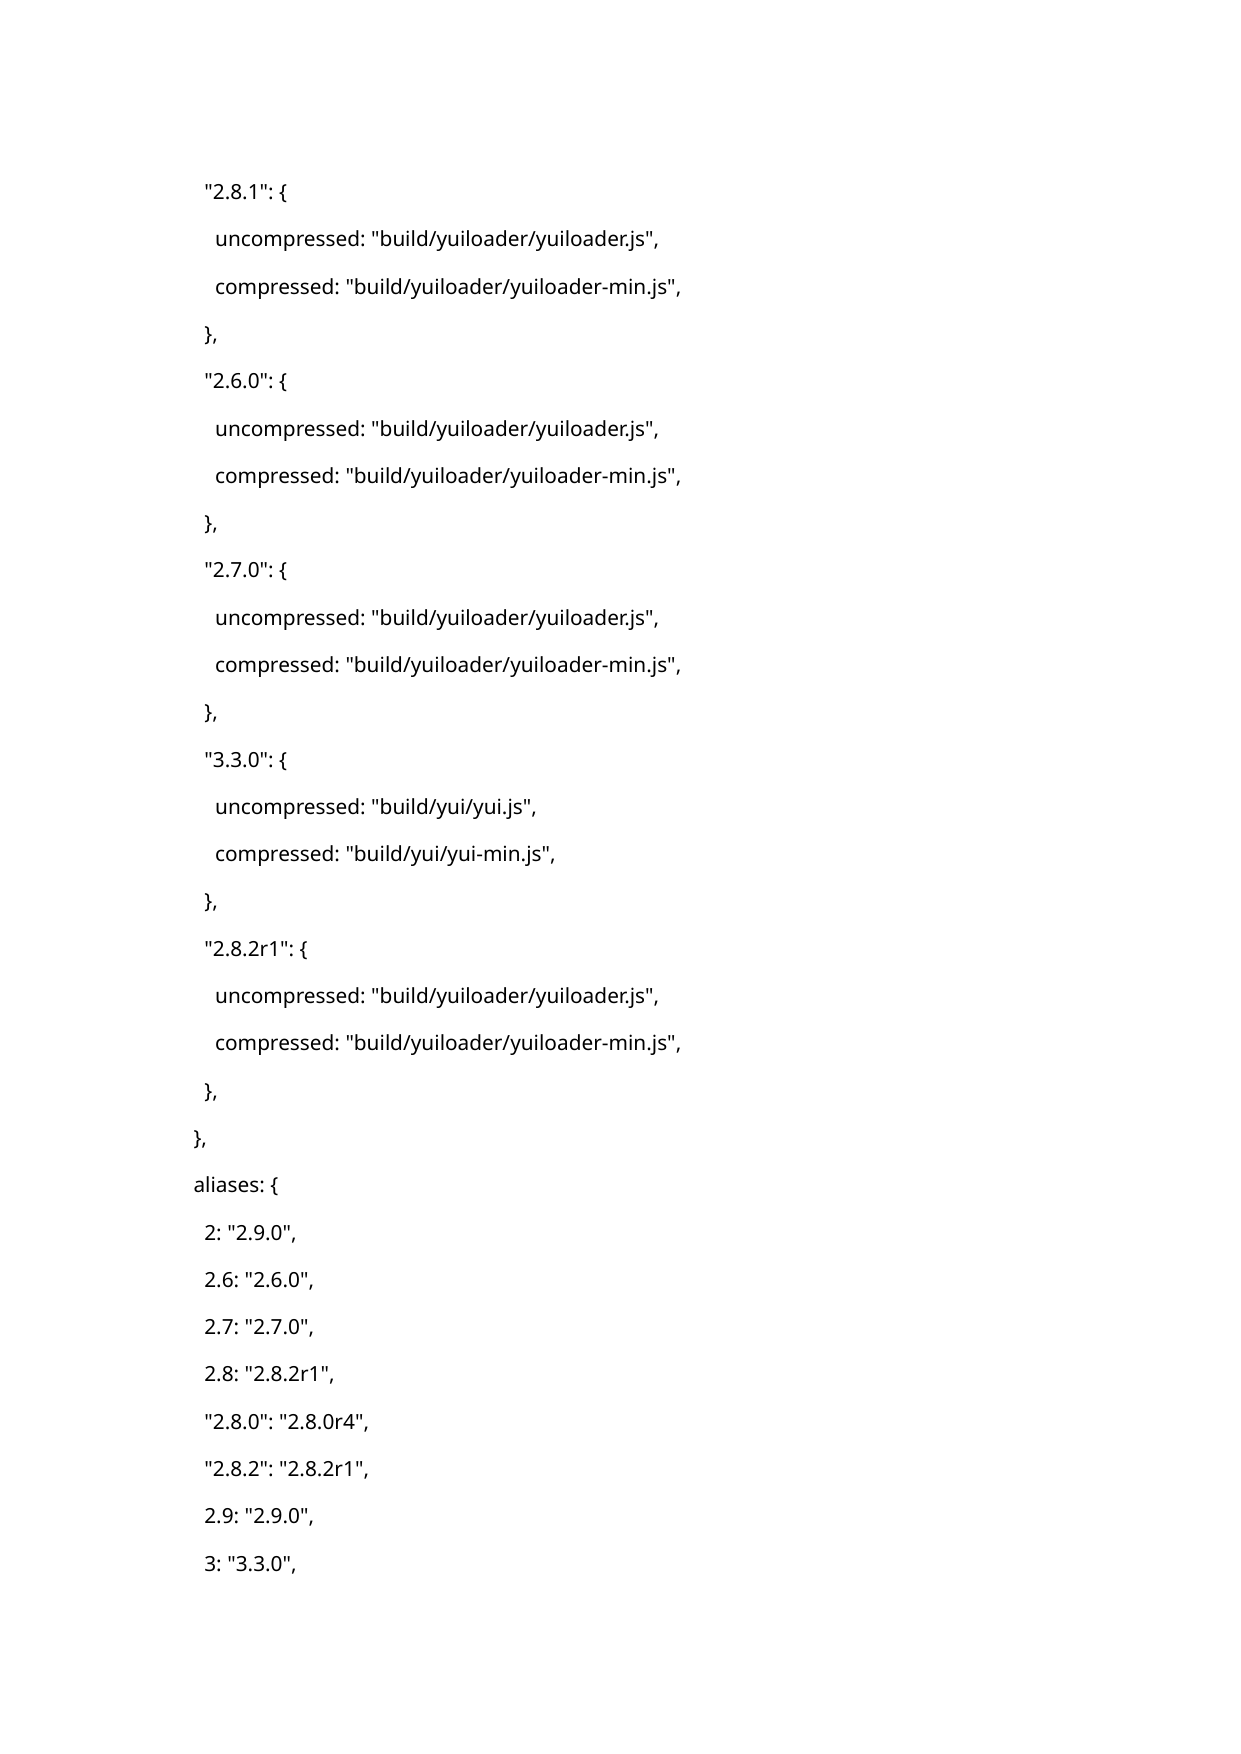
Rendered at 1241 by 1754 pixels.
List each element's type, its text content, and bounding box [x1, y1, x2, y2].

text "2.8.0": "2.8.0r4", [150, 1407, 1090, 1435]
text }, [150, 319, 1090, 347]
text 2.7: "2.7.0", [150, 1312, 1090, 1341]
text 2: "2.9.0", [150, 1218, 1090, 1246]
text }, [150, 508, 1090, 537]
text }, [150, 1123, 1090, 1151]
text compressed: "build/yui/yui-min.js", [150, 839, 1090, 868]
text "2.6.0": { [150, 366, 1090, 395]
text "2.8.1": { [150, 177, 1090, 206]
text "2.7.0": { [150, 556, 1090, 584]
text }, [150, 887, 1090, 915]
text uncompressed: "build/yui/yui.js", [150, 792, 1090, 820]
text uncompressed: "build/yuiloader/yuiloader.js", [150, 603, 1090, 631]
text aliases: { [150, 1170, 1090, 1199]
text compressed: "build/yuiloader/yuiloader-min.js", [150, 461, 1090, 489]
text "3.3.0": { [150, 745, 1090, 773]
text 2.9: "2.9.0", [150, 1501, 1090, 1530]
text "2.8.2r1": { [150, 934, 1090, 962]
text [150, 414, 1090, 442]
text compressed: "build/yuiloader/yuiloader-min.js", [150, 1028, 1090, 1057]
text 3: "3.3.0", [150, 1549, 1090, 1577]
text 2.6: "2.6.0", [150, 1265, 1090, 1293]
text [150, 224, 1090, 253]
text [150, 272, 1090, 300]
text "2.8.2": "2.8.2r1", [150, 1454, 1090, 1482]
text }, [150, 1076, 1090, 1104]
text 2.8: "2.8.2r1", [150, 1359, 1090, 1388]
text uncompressed: "build/yuiloader/yuiloader.js", [150, 981, 1090, 1009]
text compressed: "build/yuiloader/yuiloader-min.js", [150, 650, 1090, 678]
text }, [150, 697, 1090, 726]
